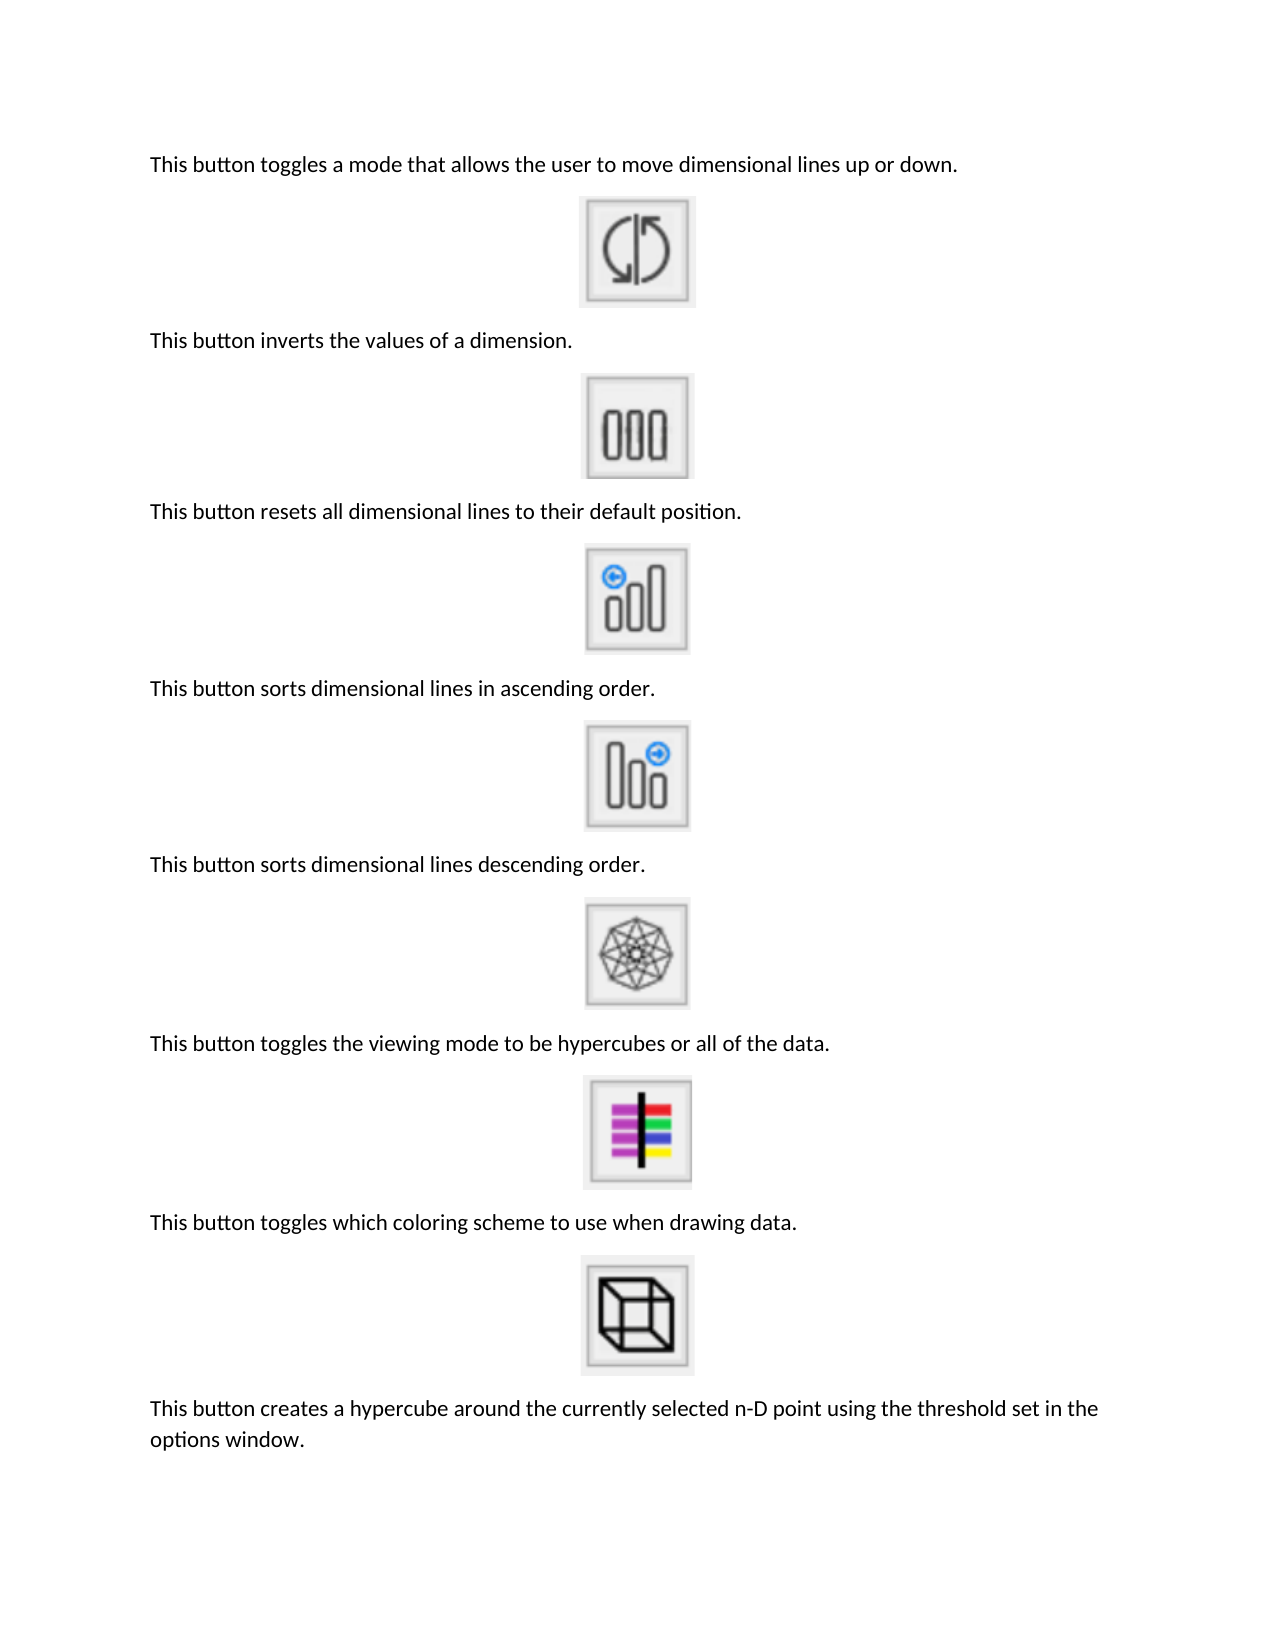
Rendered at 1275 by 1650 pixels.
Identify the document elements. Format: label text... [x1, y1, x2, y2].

picture [578, 196, 697, 308]
text This button toggles which coloring scheme to use when drawing data. [150, 1208, 1125, 1236]
text This button creates a hypercube around the currently selected n-D point using the threshold set in the options window. [150, 1394, 1125, 1453]
text This button sorts dimensional lines descending order. [150, 850, 1125, 878]
picture [580, 373, 695, 479]
picture [582, 1075, 693, 1190]
text This button sorts dimensional lines in ascending order. [150, 674, 1125, 702]
picture [583, 720, 692, 832]
picture [584, 543, 691, 655]
text This button toggles the viewing mode to be hypercubes or all of the data. [150, 1029, 1125, 1057]
text This button inverts the values of a dimension. [150, 327, 1125, 355]
picture [580, 1255, 695, 1376]
text This button resets all dimensional lines to their default position. [150, 497, 1125, 525]
picture [584, 897, 691, 1010]
text This button toggles a mode that allows the user to move dimensional lines up or down. [150, 150, 1125, 178]
